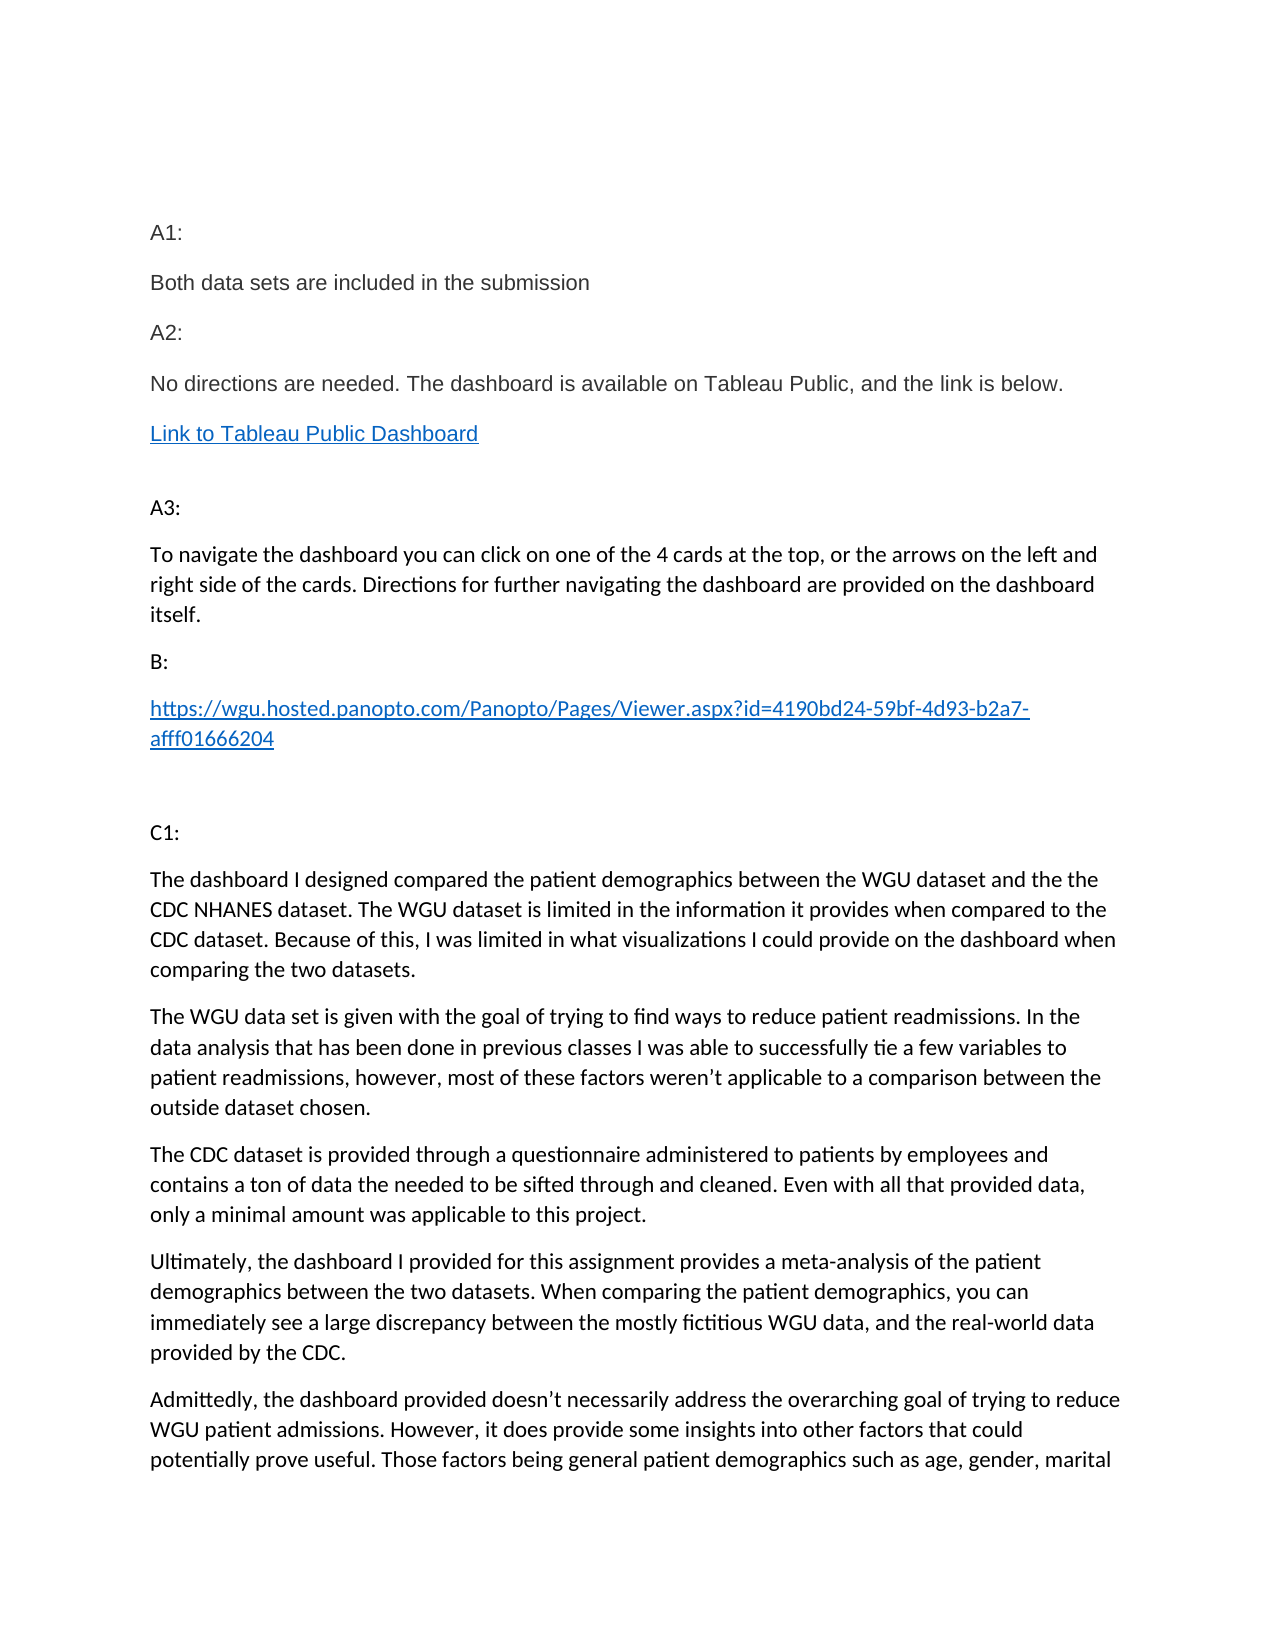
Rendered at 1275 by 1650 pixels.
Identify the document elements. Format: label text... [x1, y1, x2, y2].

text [150, 1385, 1125, 1473]
text A3: [150, 493, 1125, 521]
text Ultimately, the dashboard I provided for this assignment provides a meta-analysis of the patient demographics between the two datasets. When comparing the patient demographics, you can immediately see a large discrepancy between the mostly fictitious WGU data, and the real-world data provided by the CDC. [150, 1247, 1125, 1366]
text No directions are needed. The dashboard is available on Tableau Public, and the link is below. [150, 371, 1125, 396]
text The dashboard I designed compared the patient demographics between the WGU dataset and the the CDC NHANES dataset. The WGU dataset is limited in the information it provides when compared to the CDC dataset. Because of this, I was limited in what visualizations I could provide on the dashboard when comparing the two datasets. [150, 865, 1125, 984]
text To navigate the dashboard you can click on one of the 4 cards at the top, or the arrows on the left and right side of the cards. Directions for further navigating the dashboard are provided on the dashboard itself. [150, 540, 1125, 628]
text C1: [150, 818, 1125, 846]
text https://wgu.hosted.panopto.com/Panopto/Pages/Viewer.aspx?id=4190bd24-59bf-4d93-b2a7-afff01666204 [150, 694, 1125, 752]
text A1: [150, 219, 1125, 244]
text Both data sets are included in the submission [150, 270, 1125, 295]
text Link to Tableau Public Dashboard [150, 421, 1125, 446]
text The CDC dataset is provided through a questionnaire administered to patients by employees and contains a ton of data the needed to be sifted through and cleaned. Even with all that provided data, only a minimal amount was applicable to this project. [150, 1140, 1125, 1228]
text A2: [150, 320, 1125, 345]
text B: [150, 647, 1125, 675]
text The WGU data set is given with the goal of trying to find ways to reduce patient readmissions. In the data analysis that has been done in previous classes I was able to successfully tie a few variables to patient readmissions, however, most of these factors weren’t applicable to a comparison between the outside dataset chosen. [150, 1002, 1125, 1121]
